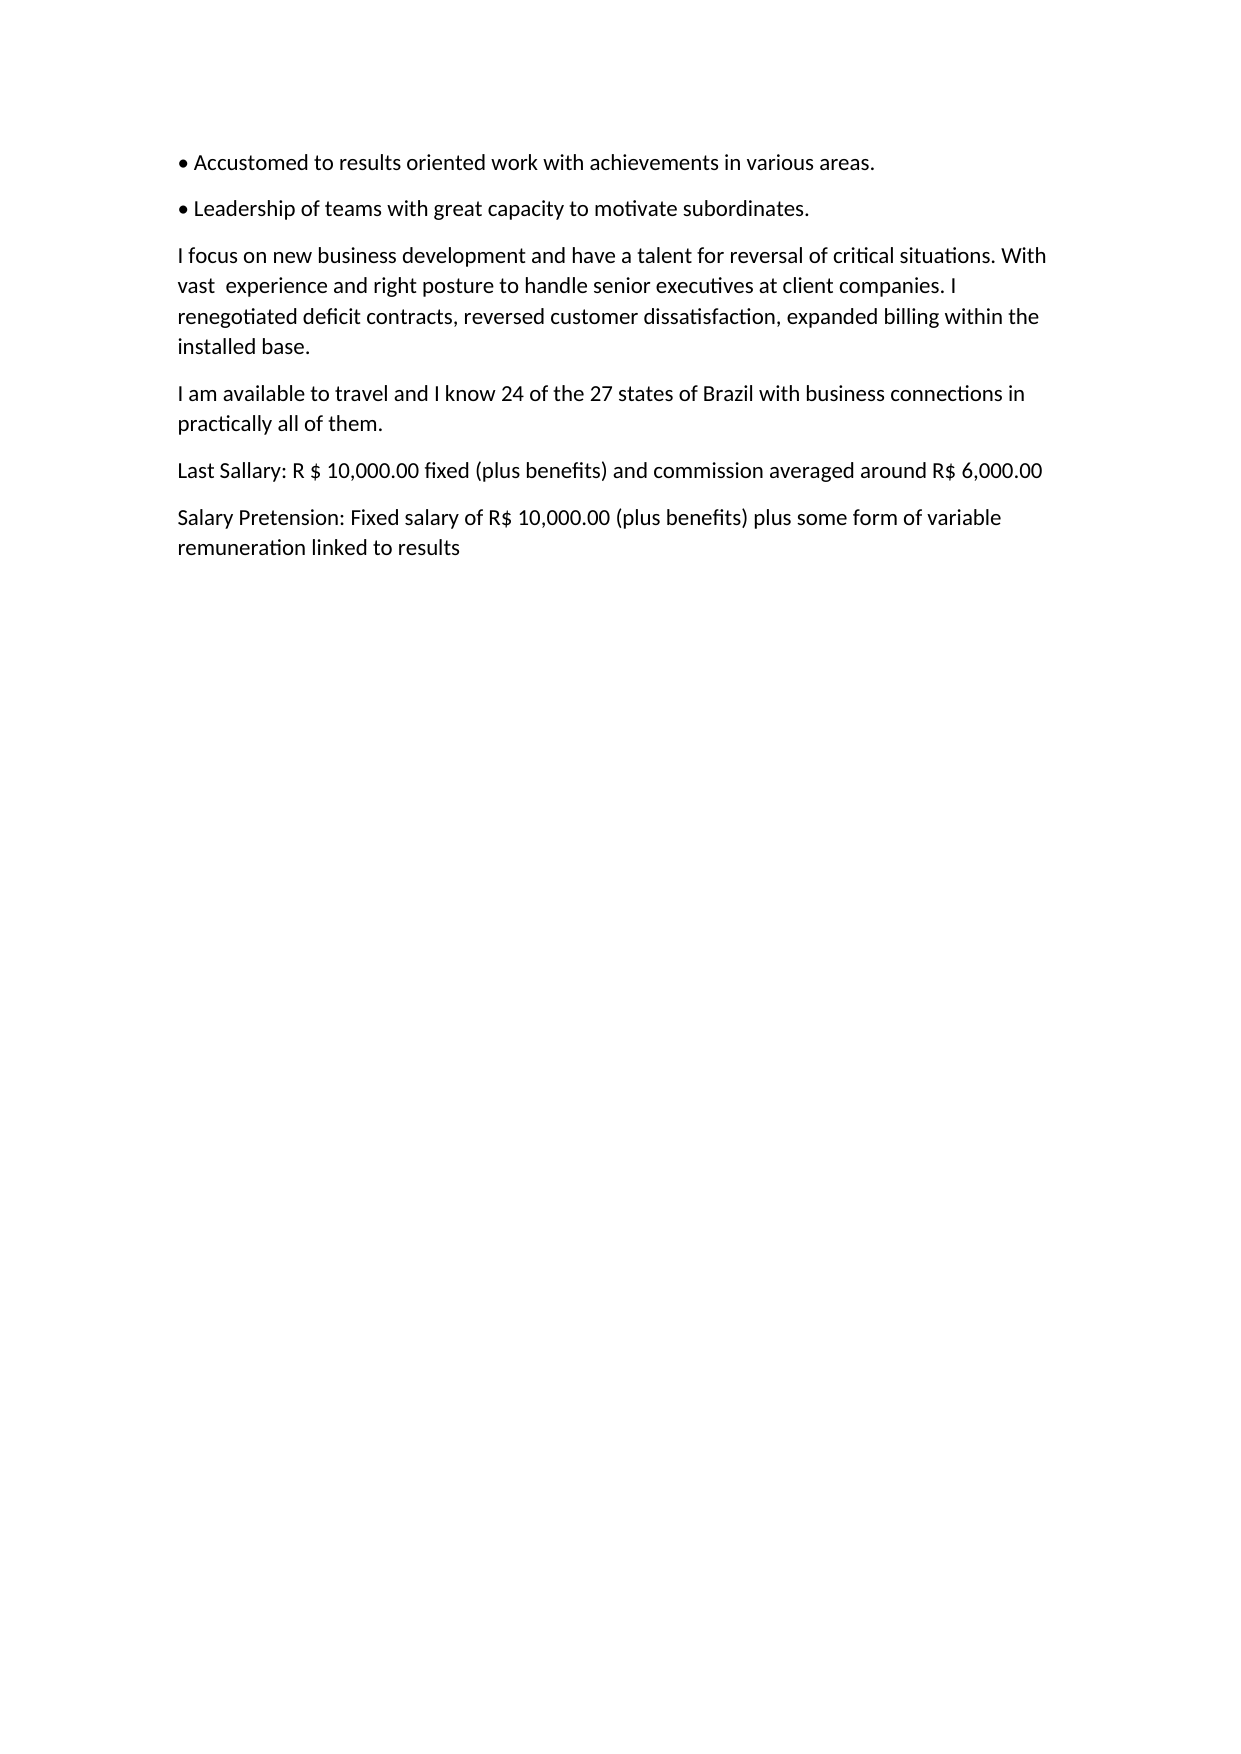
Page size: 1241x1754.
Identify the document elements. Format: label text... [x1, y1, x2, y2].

text • Leadership of teams with great capacity to motivate subordinates. [177, 194, 1063, 222]
text • Accustomed to results oriented work with achievements in various areas. [177, 148, 1063, 176]
text Salary Pretension: Fixed salary of R$ 10,000.00 (plus benefits) plus some form of variable remuneration linked to results [177, 503, 1063, 561]
text I am available to travel and I know 24 of the 27 states of Brazil with business connections in practically all of them. [177, 379, 1063, 437]
text I focus on new business development and have a talent for reversal of critical situations. With vast experience and right posture to handle senior executives at client companies. I renegotiated deficit contracts, reversed customer dissatisfaction, expanded billing within the installed base. [177, 241, 1063, 360]
text Last Sallary: R $ 10,000.00 fixed (plus benefits) and commission averaged around R$ 6,000.00 [177, 456, 1063, 484]
